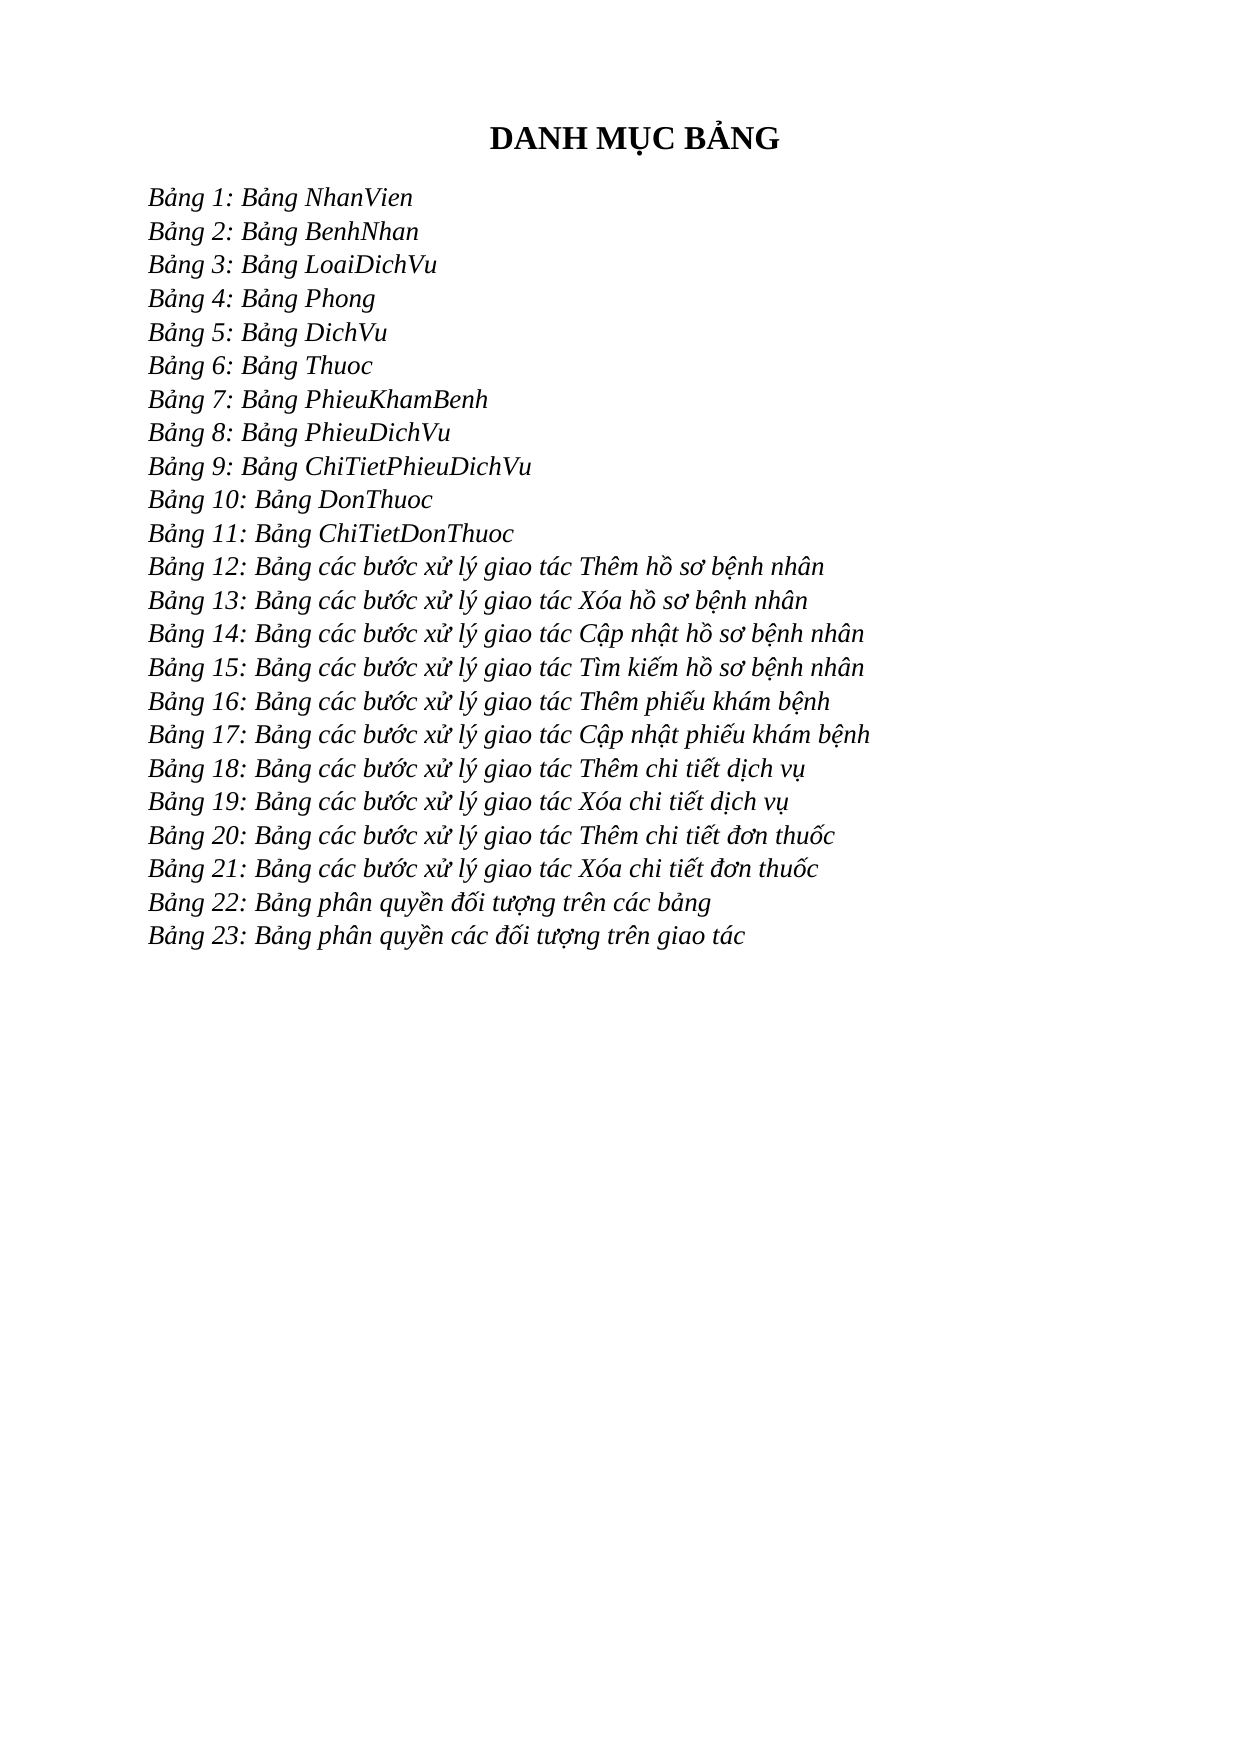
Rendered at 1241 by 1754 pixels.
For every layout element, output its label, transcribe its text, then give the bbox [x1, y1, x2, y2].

text Bảng 17: Bảng các bước xử lý giao tác Cập nhật phiếu khám bệnh 22 [148, 718, 1122, 749]
text Bảng 13: Bảng các bước xử lý giao tác Xóa hồ sơ bệnh nhân 20 [148, 584, 1122, 615]
text Bảng 3: Bảng LoaiDichVu 15 [148, 248, 1122, 280]
subtitle DANH MỤC BẢNG [148, 118, 1122, 156]
text Bảng 7: Bảng PhieuKhamBenh 16 [148, 383, 1122, 414]
text Bảng 16: Bảng các bước xử lý giao tác Thêm phiếu khám bệnh 22 [148, 684, 1122, 716]
text Bảng 21: Bảng các bước xử lý giao tác Xóa chi tiết đơn thuốc 24 [148, 852, 1122, 883]
text Bảng 4: Bảng Phong 15 [148, 282, 1122, 313]
text Bảng 22: Bảng phân quyền đối tượng trên các bảng 25 [148, 886, 1122, 917]
text Bảng 10: Bảng DonThuoc 18 [148, 483, 1122, 514]
text Bảng 8: Bảng PhieuDichVu 17 [148, 416, 1122, 447]
text Bảng 15: Bảng các bước xử lý giao tác Tìm kiếm hồ sơ bệnh nhân 21 [148, 651, 1122, 682]
text Bảng 23: Bảng phân quyền các đối tượng trên giao tác 26 [148, 919, 1122, 951]
text Bảng 18: Bảng các bước xử lý giao tác Thêm chi tiết dịch vụ 23 [148, 752, 1122, 783]
text Bảng 6: Bảng Thuoc 16 [148, 349, 1122, 380]
text Bảng 2: Bảng BenhNhan 14 [148, 215, 1122, 246]
text Bảng 11: Bảng ChiTietDonThuoc 18 [148, 517, 1122, 548]
text Bảng 19: Bảng các bước xử lý giao tác Xóa chi tiết dịch vụ 23 [148, 785, 1122, 816]
text Bảng 1: Bảng NhanVien 14 [148, 181, 1122, 213]
text Bảng 14: Bảng các bước xử lý giao tác Cập nhật hồ sơ bệnh nhân 21 [148, 617, 1122, 649]
text Bảng 5: Bảng DichVu 15 [148, 316, 1122, 347]
text Bảng 9: Bảng ChiTietPhieuDichVu 17 [148, 450, 1122, 481]
text Bảng 12: Bảng các bước xử lý giao tác Thêm hồ sơ bệnh nhân 20 [148, 550, 1122, 582]
text Bảng 20: Bảng các bước xử lý giao tác Thêm chi tiết đơn thuốc 24 [148, 819, 1122, 850]
